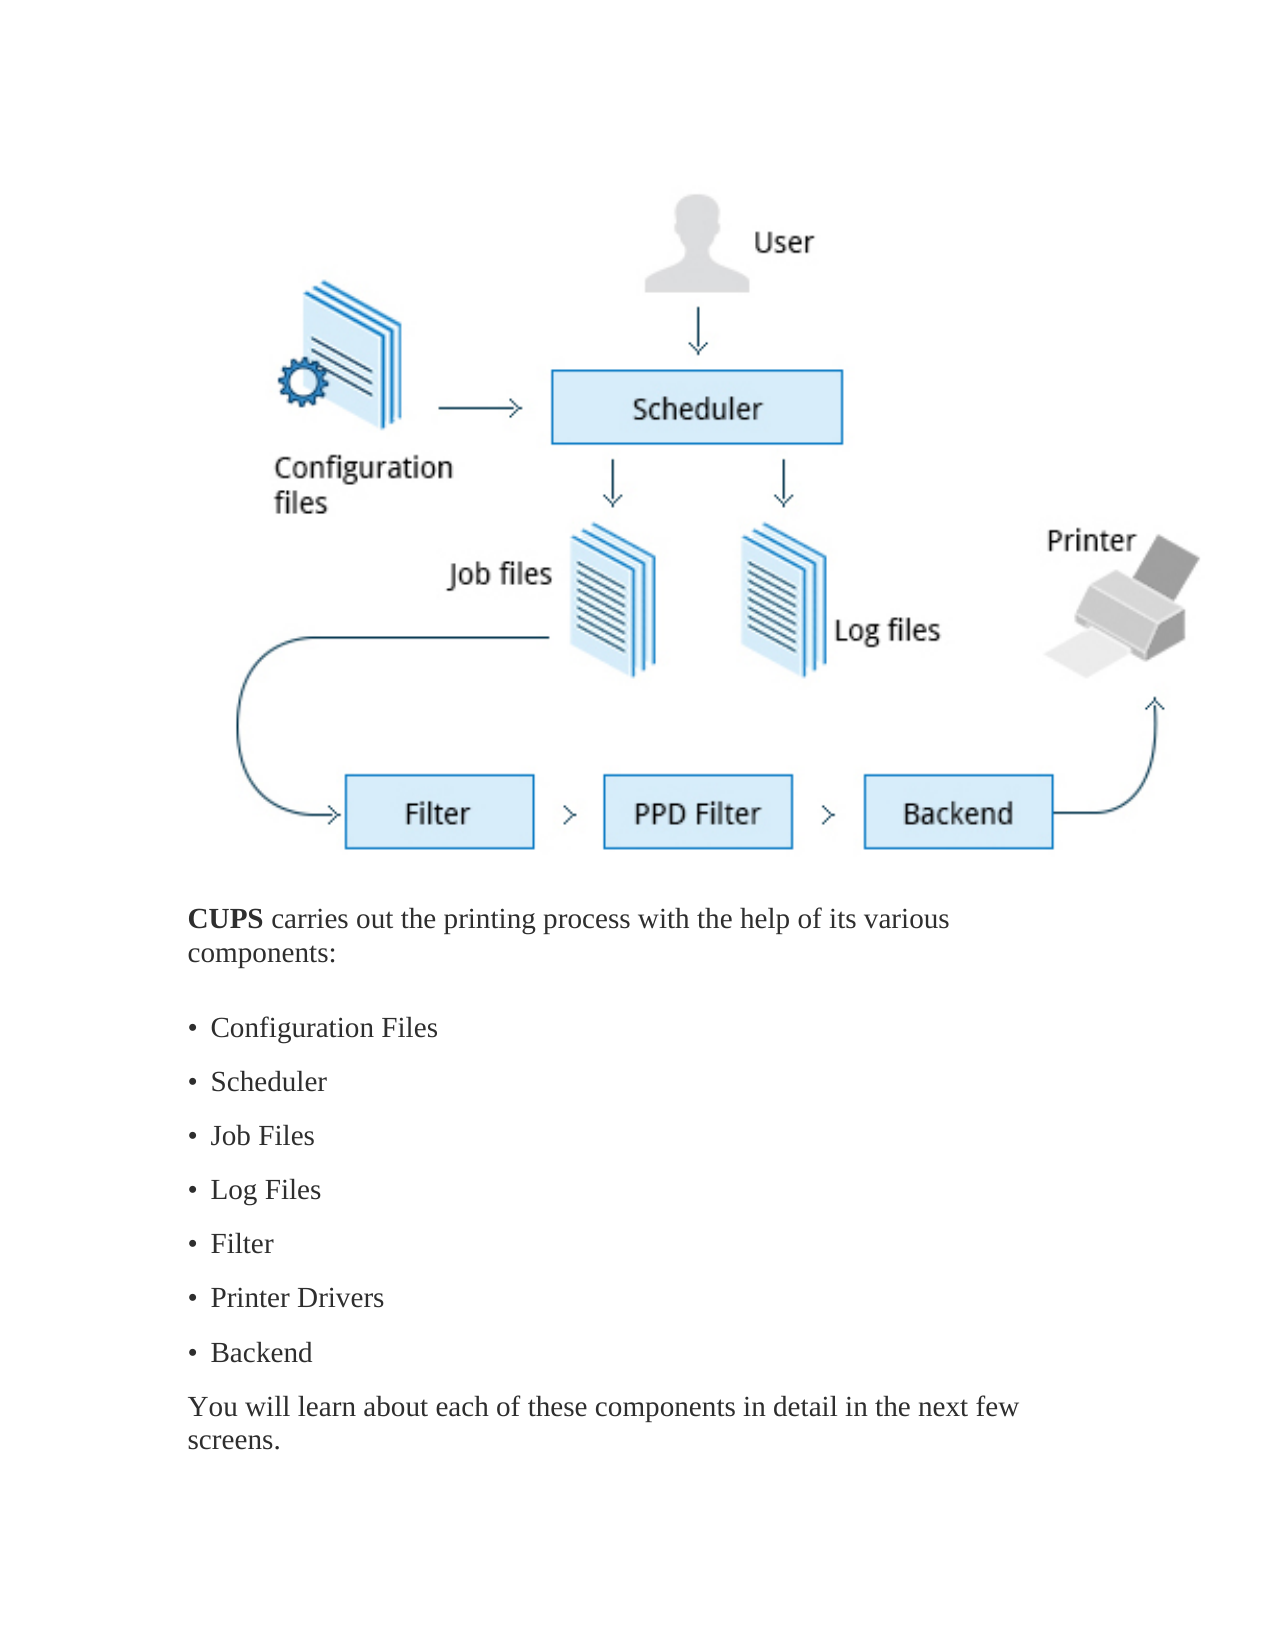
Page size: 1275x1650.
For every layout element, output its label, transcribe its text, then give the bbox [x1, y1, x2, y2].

text CUPS carries out the printing process with the help of its various components: [187, 902, 1087, 968]
text You will learn about each of these components in detail in the next few screens. [187, 1389, 1087, 1456]
picture [187, 150, 1246, 902]
list Printer Drivers [187, 1281, 1087, 1314]
list Configuration Files [187, 1010, 1087, 1043]
list Job Files [187, 1118, 1087, 1152]
list Filter [187, 1226, 1087, 1260]
list Log Files [187, 1172, 1087, 1206]
list Scheduler [187, 1064, 1087, 1097]
list Backend [187, 1335, 1087, 1368]
